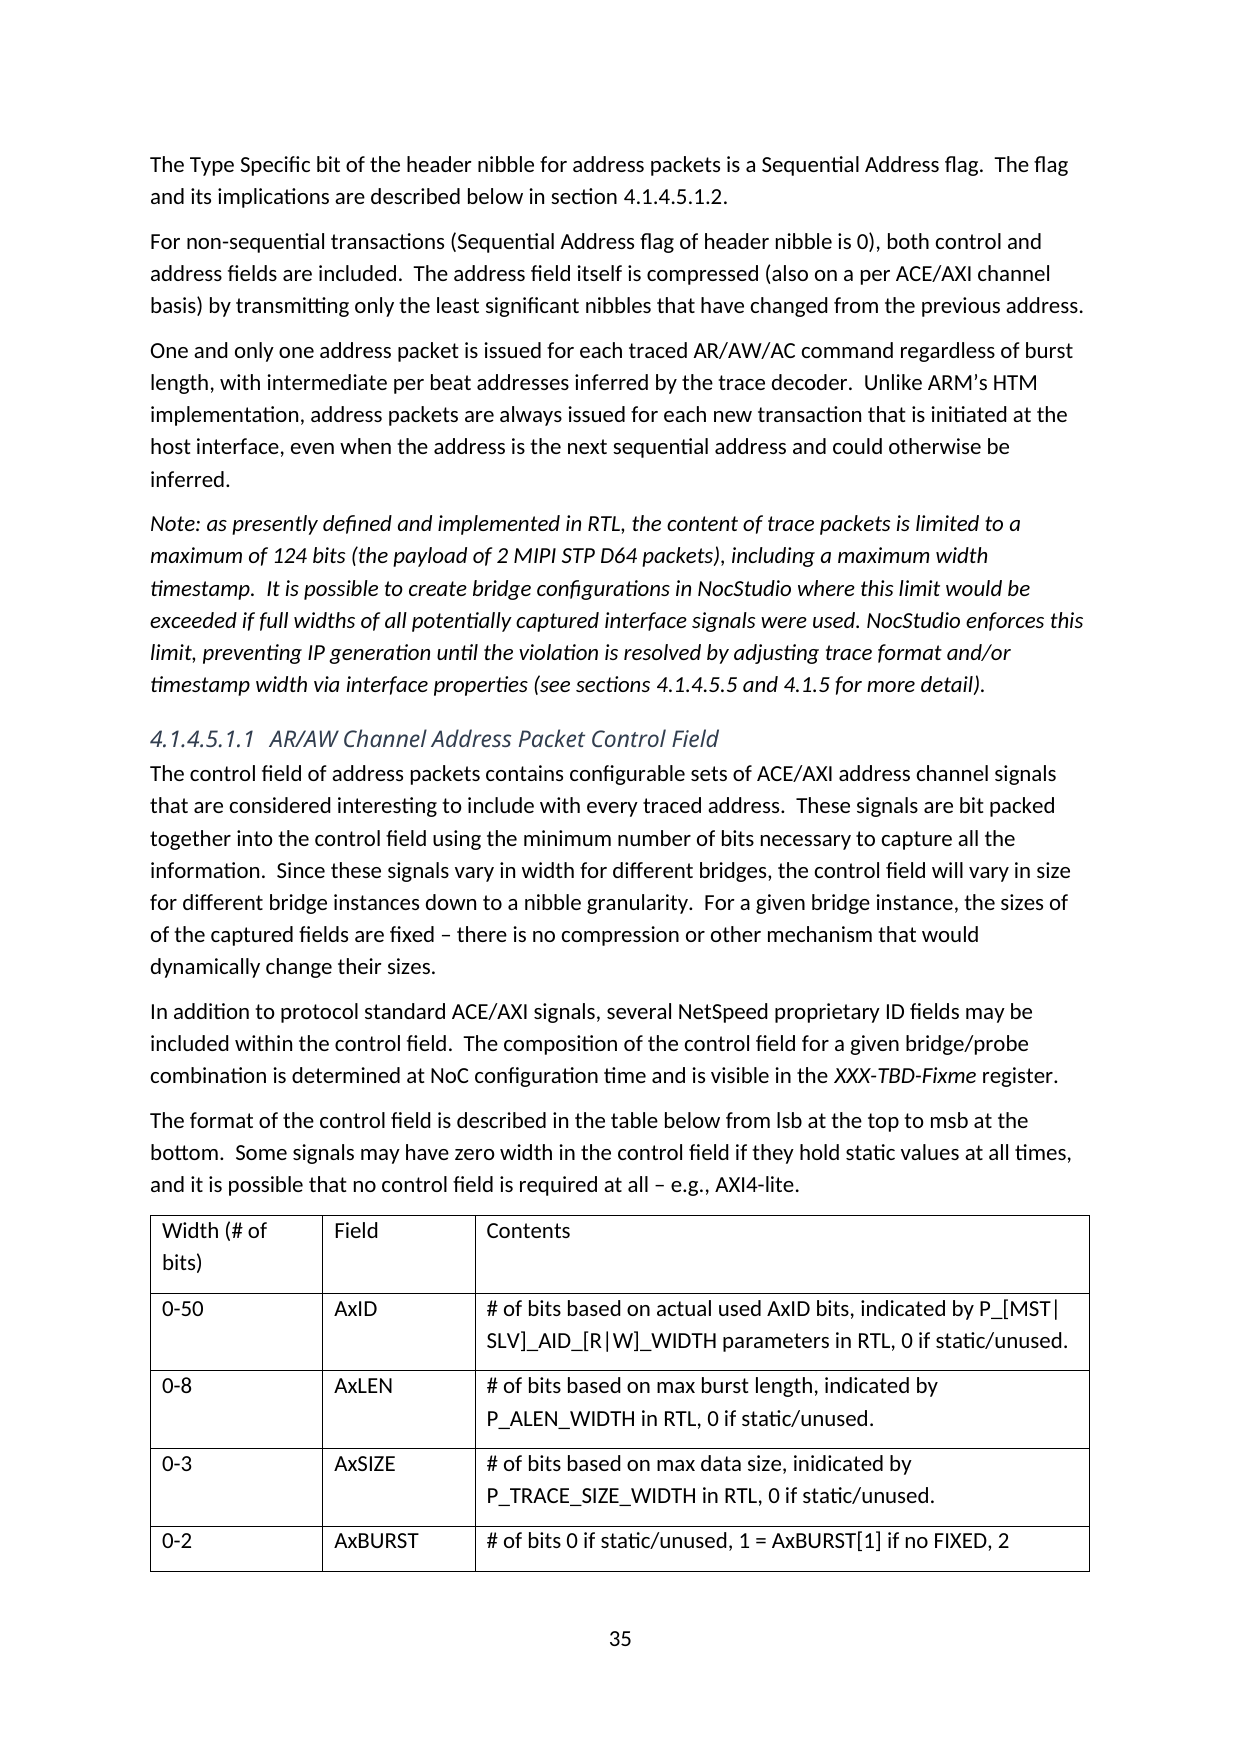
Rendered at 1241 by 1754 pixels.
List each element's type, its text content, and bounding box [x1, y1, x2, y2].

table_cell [476, 1527, 1089, 1571]
table_cell 0-2 [151, 1527, 322, 1571]
table_cell 0-8 [151, 1371, 322, 1448]
text One and only one address packet is issued for each traced AR/AW/AC command regardless of burst length, with intermediate per beat addresses inferred by the trace decoder. Unlike ARM’s HTM implementation, address packets are always issued for each new transaction that is initiated at the host interface, even when the address is the next sequential address and could otherwise be inferred. [150, 336, 1090, 493]
subtitle AR/AW Channel Address Packet Control Field [150, 723, 1090, 754]
text Note: as presently defined and implemented in RTL, the content of trace packets is limited to a maximum of 124 bits (the payload of 2 MIPI STP D64 packets), including a maximum width timestamp. It is possible to create bridge configurations in NocStudio where this limit would be exceeded if full widths of all potentially captured interface signals were used. NocStudio enforces this limit, preventing IP generation until the violation is resolved by adjusting trace format and/or timestamp width via interface properties (see sections 4.1.4.5.5 and 4.1.5 for more detail). [150, 509, 1090, 698]
table_header Field [323, 1216, 475, 1293]
text In addition to protocol standard ACE/AXI signals, several NetSpeed proprietary ID fields may be included within the control field. The composition of the control field for a given bridge/probe combination is determined at NoC configuration time and is visible in the XXX-TBD-Fixme register. [150, 997, 1090, 1089]
table_cell 0-3 [151, 1449, 322, 1526]
table_cell AxID [323, 1294, 475, 1370]
table_cell AxSIZE [323, 1449, 475, 1526]
text For non-sequential transactions (Sequential Address flag of header nibble is 0), both control and address fields are included. The address field itself is compressed (also on a per ACE/AXI channel basis) by transmitting only the least significant nibbles that have changed from the previous address. [150, 227, 1090, 319]
text The Type Specific bit of the header nibble for address packets is a Sequential Address flag. The flag and its implications are described below in section 4.1.4.5.1.2. [150, 150, 1090, 210]
table_cell AxLEN [323, 1371, 475, 1448]
table_cell # of bits based on max data size, inidicated by P_TRACE_SIZE_WIDTH in RTL, 0 if static/unused. [476, 1449, 1089, 1526]
text The control field of address packets contains configurable sets of ACE/AXI address channel signals that are considered interesting to include with every traced address. These signals are bit packed together into the control field using the minimum number of bits necessary to capture all the information. Since these signals vary in width for different bridges, the control field will vary in size for different bridge instances down to a nibble granularity. For a given bridge instance, the sizes of of the captured fields are fixed – there is no compression or other mechanism that would dynamically change their sizes. [150, 759, 1090, 980]
table_header Contents [476, 1216, 1089, 1293]
table_cell # of bits based on actual used AxID bits, indicated by P_[MST|SLV]_AID_[R|W]_WIDTH parameters in RTL, 0 if static/unused. [476, 1294, 1089, 1370]
table_cell 0-50 [151, 1294, 322, 1370]
table_cell # of bits based on max burst length, indicated by P_ALEN_WIDTH in RTL, 0 if static/unused. [476, 1371, 1089, 1448]
table_cell AxBURST [323, 1527, 475, 1571]
table_header Width (# of bits) [151, 1216, 322, 1293]
text The format of the control field is described in the table below from lsb at the top to msb at the bottom. Some signals may have zero width in the control field if they hold static values at all times, and it is possible that no control field is required at all – e.g., AXI4-lite. [150, 1106, 1090, 1198]
